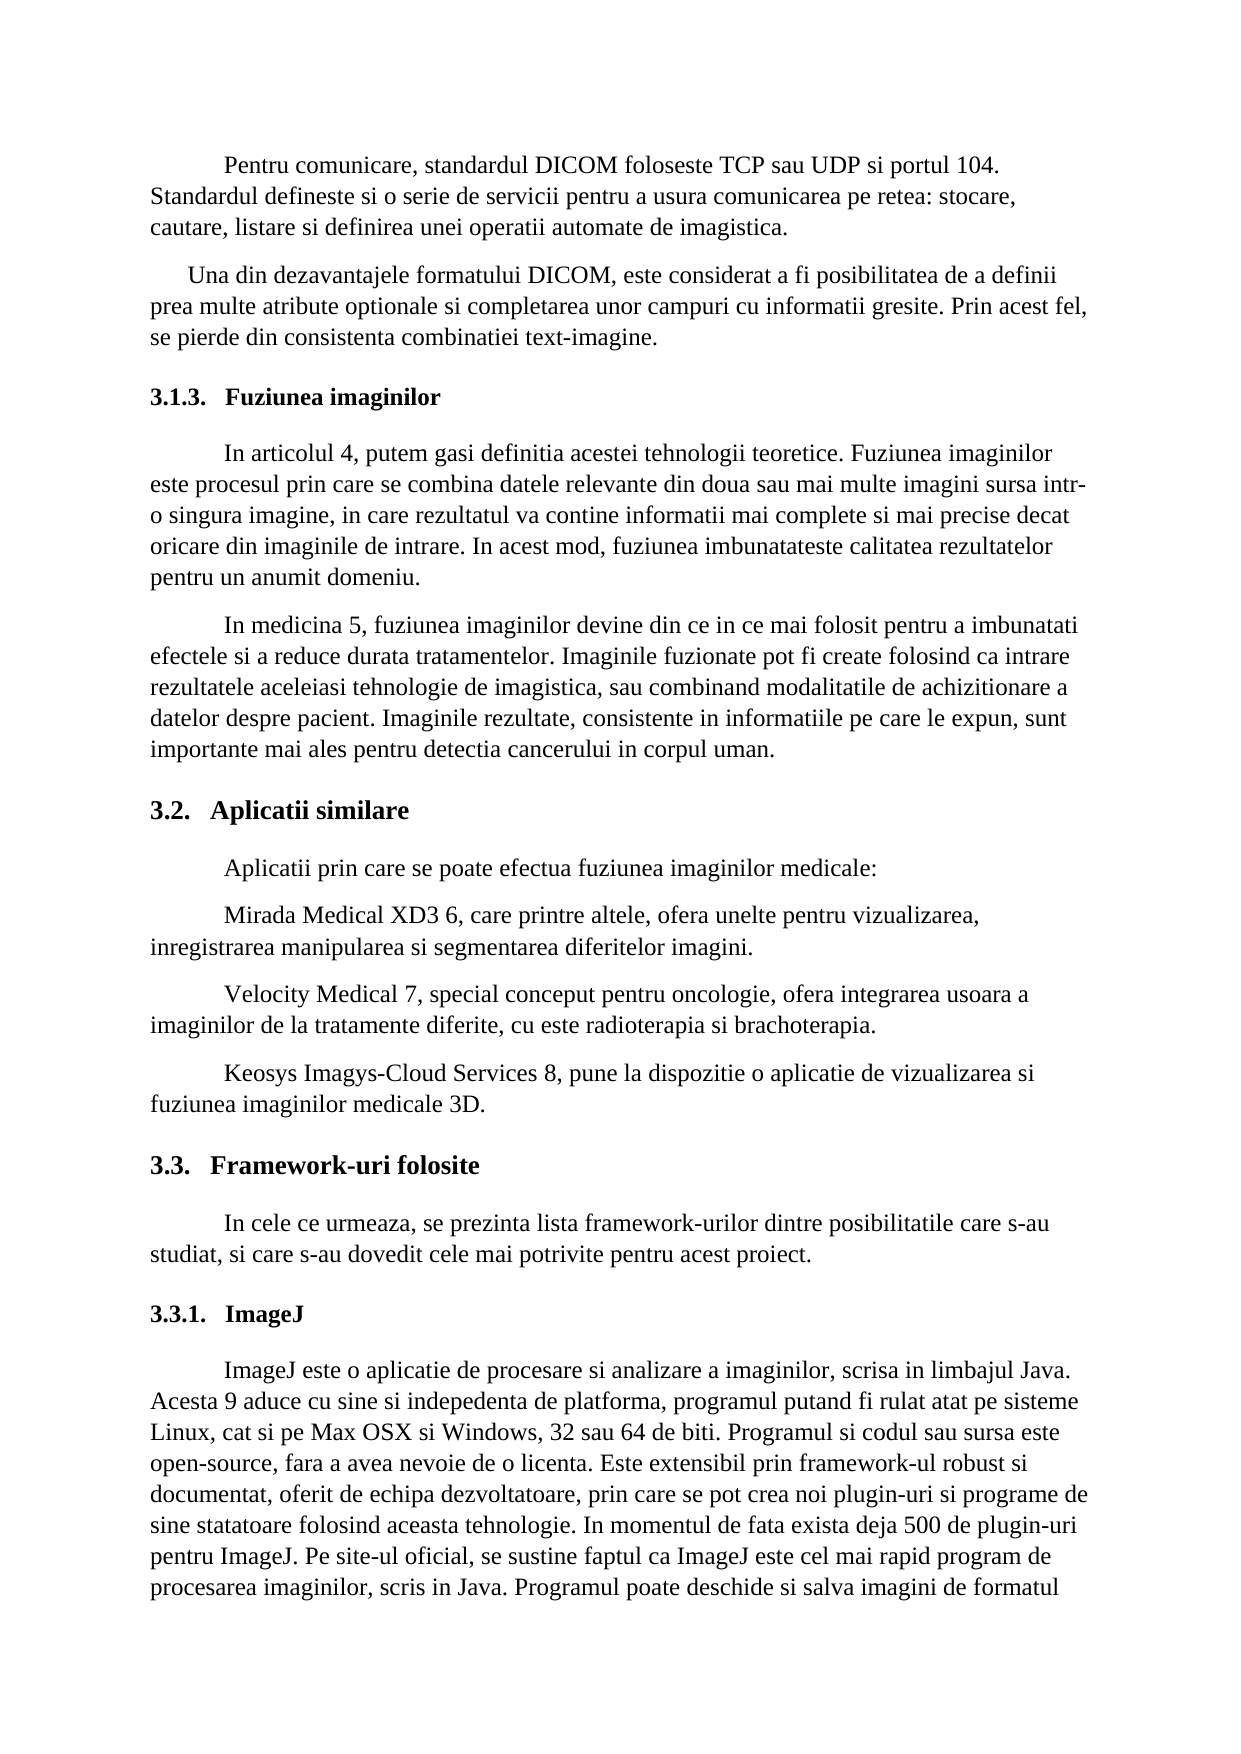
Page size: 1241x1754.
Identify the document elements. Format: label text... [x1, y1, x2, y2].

text Keosys Imagys-Cloud Services , pune la dispozitie o aplicatie de vizualizarea si fuziunea imaginilor medicale 3D. [150, 1058, 1090, 1118]
subtitle Fuziunea imaginilor [150, 382, 1090, 411]
text Velocity Medical , special conceput pentru oncologie, ofera integrarea usoara a imaginilor de la tratamente diferite, cu este radioterapia si brachoterapia. [150, 979, 1090, 1039]
subtitle Aplicatii similare [150, 794, 1090, 826]
text Pentru comunicare, standardul DICOM foloseste TCP sau UDP si portul 104. Standardul defineste si o serie de servicii pentru a usura comunicarea pe retea: stocare, cautare, listare si definirea unei operatii automate de imagistica. [150, 150, 1090, 241]
text In cele ce urmeaza, se prezinta lista framework-urilor dintre posibilitatile care s-au studiat, si care s-au dovedit cele mai potrivite pentru acest proiect. [150, 1208, 1090, 1268]
subtitle Framework-uri folosite [150, 1149, 1090, 1181]
text Aplicatii prin care se poate efectua fuziunea imaginilor medicale: [150, 853, 1090, 882]
subtitle ImageJ [150, 1299, 1090, 1328]
text In medicina , fuziunea imaginilor devine din ce in ce mai folosit pentru a imbunatati efectele si a reduce durata tratamentelor. Imaginile fuzionate pot fi create folosind ca intrare rezultatele aceleiasi tehnologie de imagistica, sau combinand modalitatile de achizitionare a datelor despre pacient. Imaginile rezultate, consistente in informatiile pe care le expun, sunt importante mai ales pentru detectia cancerului in corpul uman. [150, 610, 1090, 763]
text Mirada Medical XD3 , care printre altele, ofera unelte pentru vizualizarea, inregistrarea manipularea si segmentarea diferitelor imagini. [150, 901, 1090, 960]
text In articolul , putem gasi definitia acestei tehnologii teoretice. Fuziunea imaginilor este procesul prin care se combina datele relevante din doua sau mai multe imagini sursa intr-o singura imagine, in care rezultatul va contine informatii mai complete si mai precise decat oricare din imaginile de intrare. In acest mod, fuziunea imbunatateste calitatea rezultatelor pentru un anumit domeniu. [150, 438, 1090, 591]
text Una din dezavantajele formatului DICOM, este considerat a fi posibilitatea de a definii prea multe atribute optionale si completarea unor campuri cu informatii gresite. Prin acest fel, se pierde din consistenta combinatiei text-imagine. [150, 260, 1090, 351]
